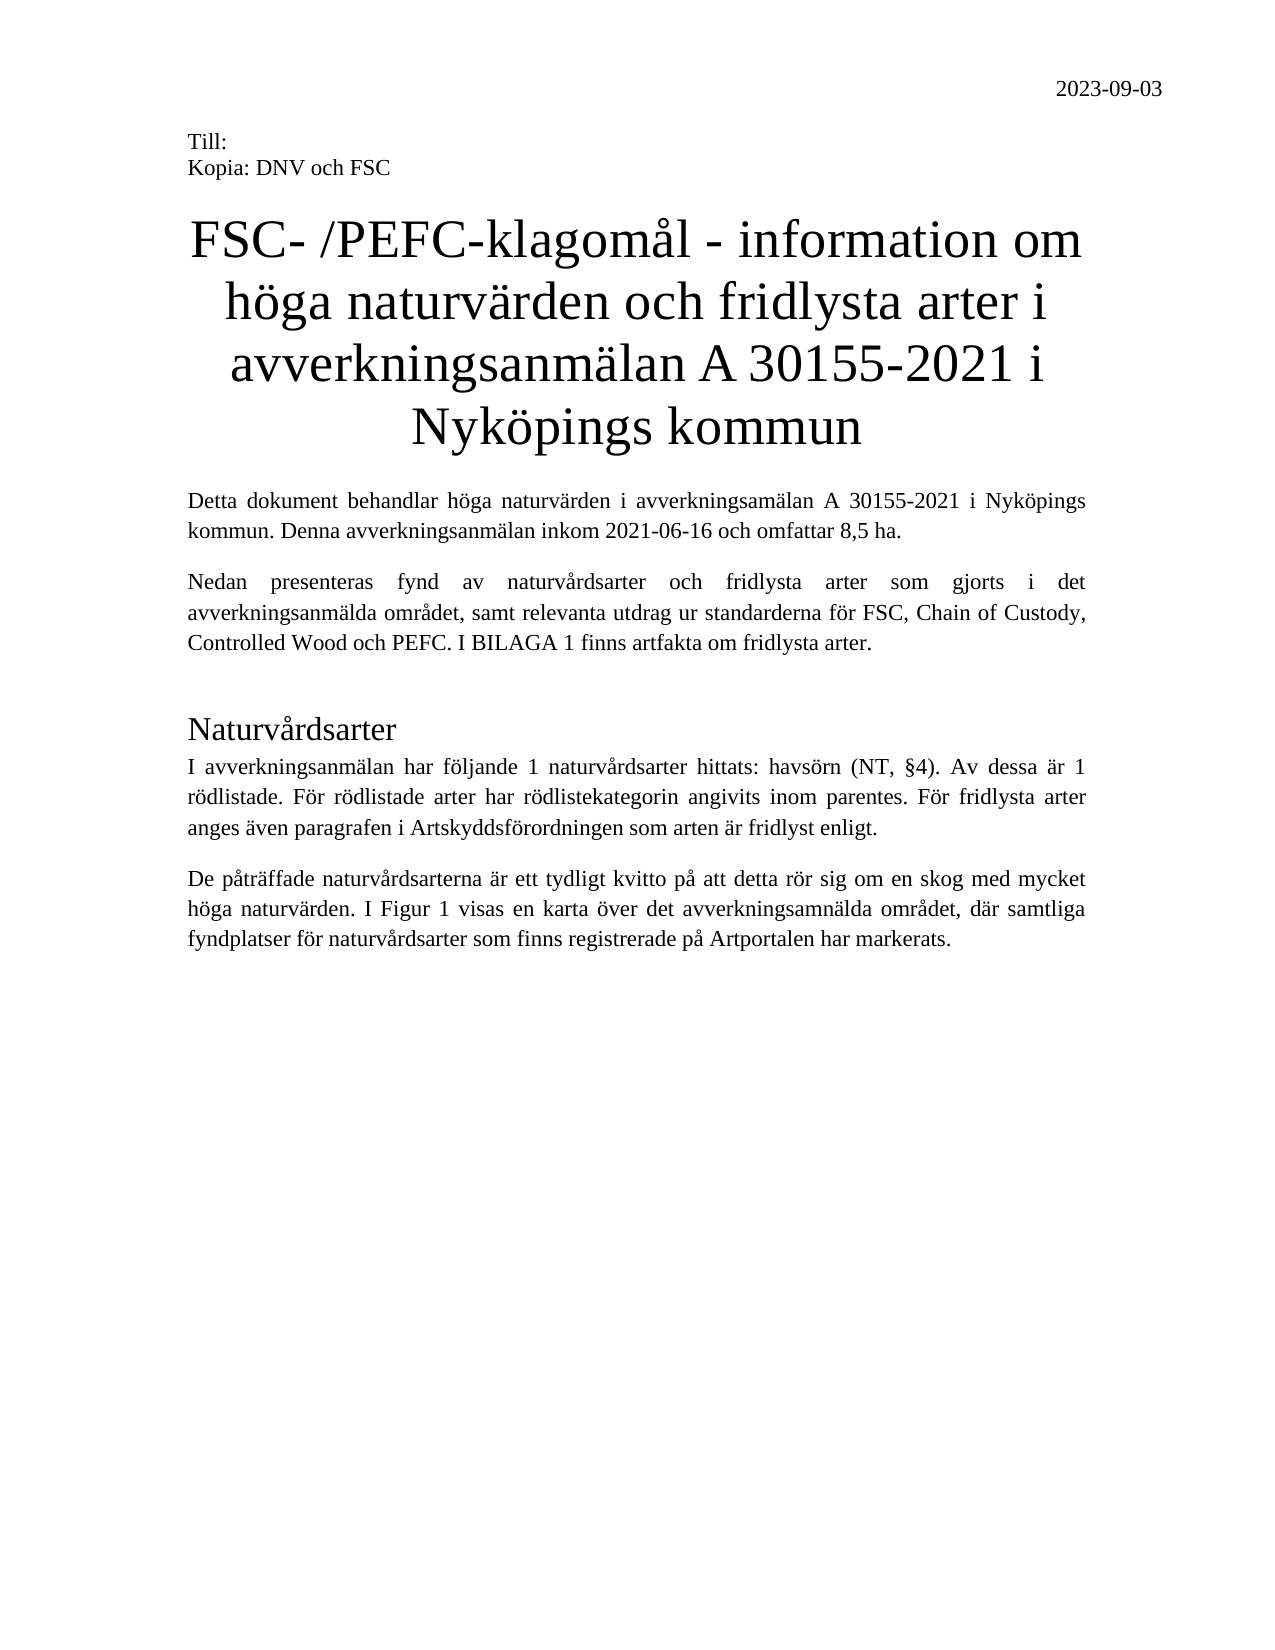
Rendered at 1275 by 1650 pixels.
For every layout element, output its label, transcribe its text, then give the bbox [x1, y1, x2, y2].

title FSC- /PEFC-klagomål - information om höga naturvärden och fridlysta arter i avverkningsanmälan A 30155-2021 i Nyköpings kommun [187, 207, 1087, 456]
subtitle Naturvårdsarter [187, 709, 1087, 747]
text De påträffade naturvårdsarterna är ett tydligt kvitto på att detta rör sig om en skog med mycket höga naturvärden. I Figur 1 visas en karta över det avverkningsamnälda området, där samtliga fyndplatser för naturvårdsarter som finns registrerade på Artportalen har markerats. [187, 864, 1087, 951]
text Detta dokument behandlar höga naturvärden i avverkningsamälan A 30155-2021 i Nyköpings kommun. Denna avverkningsanmälan inkom 2021-06-16 och omfattar 8,5 ha. [187, 487, 1087, 544]
text Nedan presenteras fynd av naturvårdsarter och fridlysta arter som gjorts i det avverkningsanmälda området, samt relevanta utdrag ur standarderna för FSC, Chain of Custody, Controlled Wood och PEFC. I BILAGA 1 finns artfakta om fridlysta arter. [187, 568, 1087, 655]
text I avverkningsanmälan har följande 1 naturvårdsarter hittats: havsörn (NT, §4). Av dessa är 1 rödlistade. För rödlistade arter har rödlistekategorin angivits inom parentes. För fridlysta arter anges även paragrafen i Artskyddsförordningen som arten är fridlyst enligt. [187, 753, 1087, 840]
